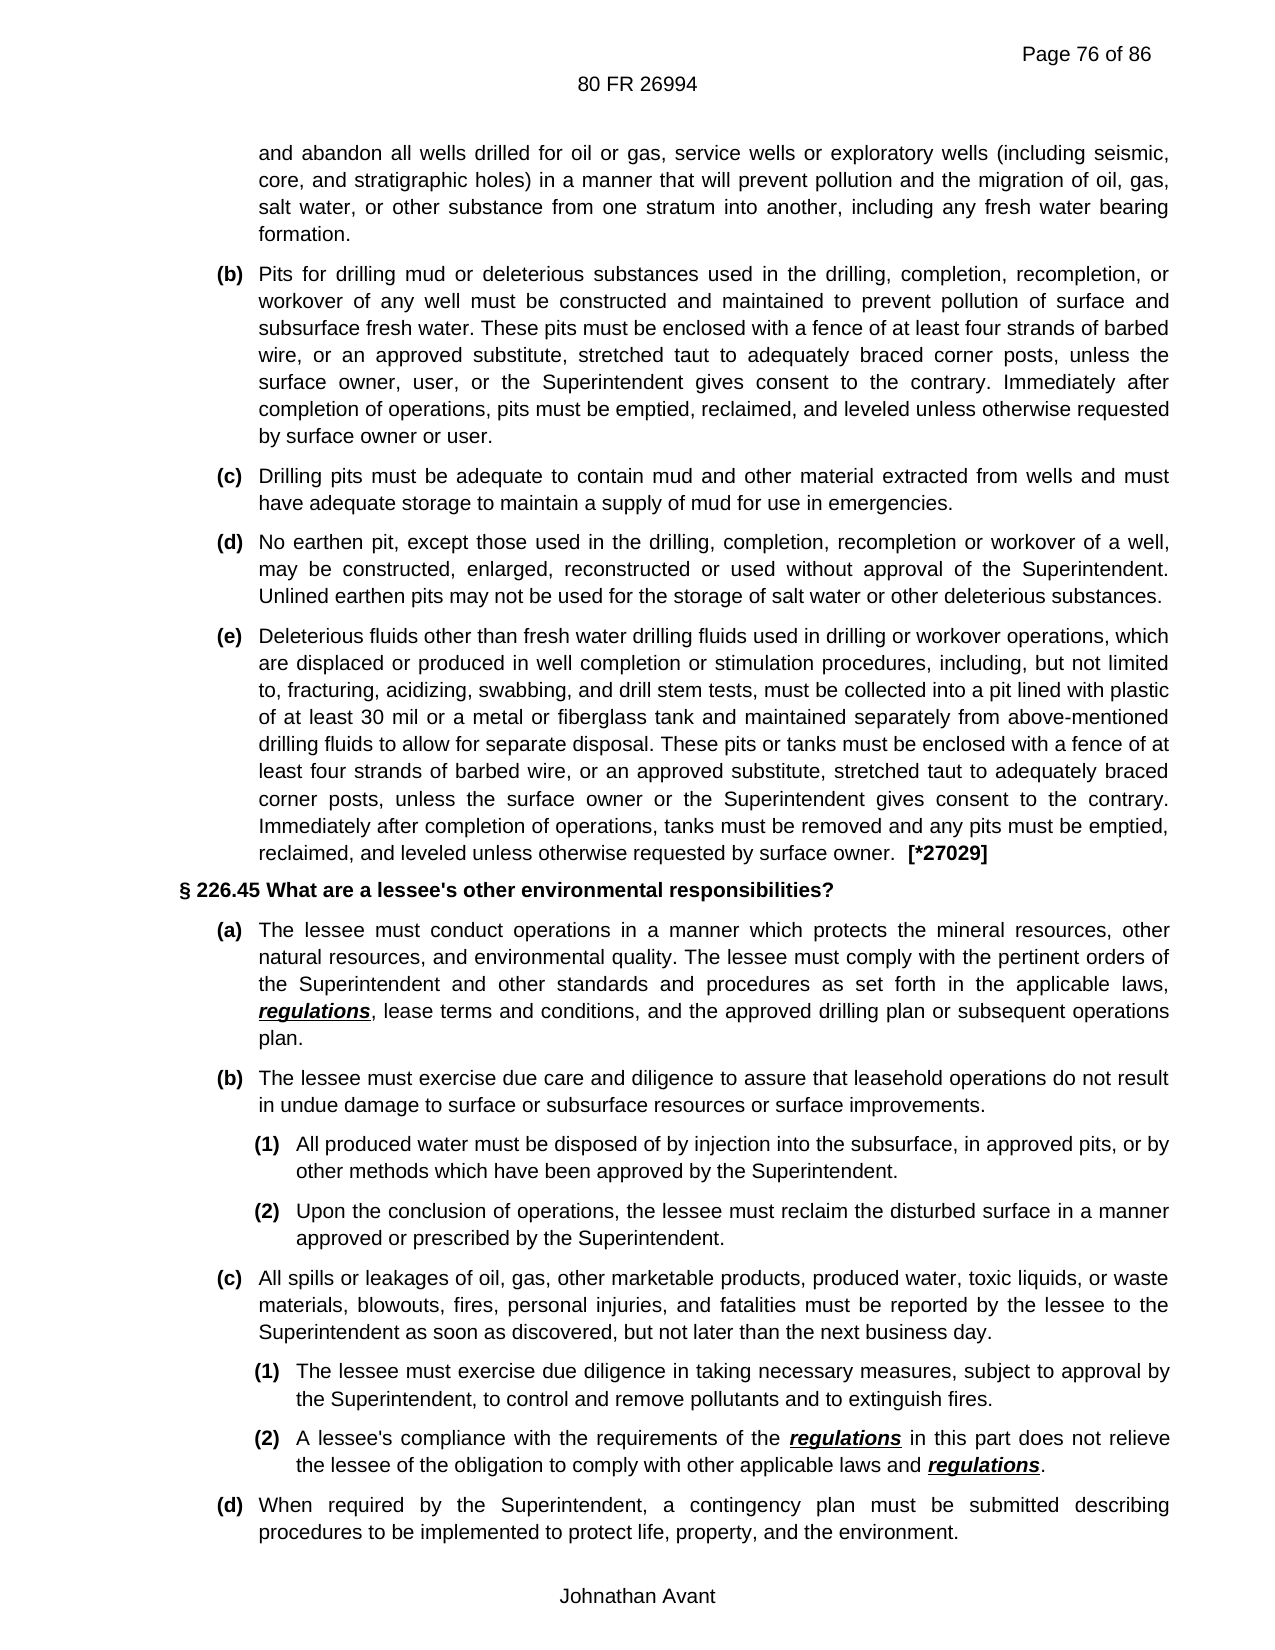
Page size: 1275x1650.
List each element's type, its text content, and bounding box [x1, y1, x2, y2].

list All produced water must be disposed of by injection into the subsurface, in approved pits, or by other methods which have been approved by the Superintendent. [254, 1129, 1171, 1183]
list All spills or leakages of oil, gas, other marketable products, produced water, toxic liquids, or waste materials, blowouts, fires, personal injuries, and fatalities must be reported by the lessee to the Superintendent as soon as discovered, but not later than the next business day. [217, 1262, 1171, 1344]
list A lessee's compliance with the requirements of the regulations in this part does not relieve the lessee of the obligation to comply with other applicable laws and regulations. [254, 1423, 1171, 1477]
list Drilling pits must be adequate to contain mud and other material extracted from wells and must have adequate storage to maintain a supply of mud for use in emergencies. [217, 460, 1171, 514]
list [217, 137, 1171, 246]
list Upon the conclusion of operations, the lessee must reclaim the disturbed surface in a manner approved or prescribed by the Superintendent. [254, 1196, 1171, 1250]
list ther environmental responsibilities? [179, 877, 1171, 902]
list No earthen pit, except those used in the drilling, completion, recompletion or workover of a well, may be constructed, enlarged, reconstructed or used without approval of the Superintendent. Unlined earthen pits may not be used for the storage of salt water or other deleterious substances. [217, 527, 1171, 608]
list The lessee must exercise due care and diligence to assure that leasehold operations do not result in undue damage to surface or subsurface resources or surface improvements. [217, 1062, 1171, 1117]
list The lessee must exercise due diligence in taking necessary measures, subject to approval by the Superintendent, to control and remove pollutants and to extinguish fires. [254, 1356, 1171, 1410]
list When required by the Superintendent, a contingency plan must be submitted describing procedures to be implemented to protect life, property, and the environment. [217, 1489, 1171, 1544]
list Pits for drilling mud or deleterious substances used in the drilling, completion, recompletion, or workover of any well must be constructed and maintained to prevent pollution of surface and subsurface fresh water. These pits must be enclosed with a fence of at least four strands of barbed wire, or an approved substitute, stretched taut to adequately braced corner posts, unless the surface owner, user, or the Superintendent gives consent to the contrary. Immediately after completion of operations, pits must be emptied, reclaimed, and leveled unless otherwise requested by surface owner or user. [217, 258, 1171, 448]
list The lessee must conduct operations in a manner which protects the mineral resources, other natural resources, and environmental quality. The lessee must comply with the pertinent orders of the Superintendent and other standards and procedures as set forth in the applicable laws, regulations, lease terms and conditions, and the approved drilling plan or subsequent operations plan. [217, 914, 1171, 1050]
list Deleterious fluids other than fresh water drilling fluids used in drilling or workover operations, which are displaced or produced in well completion or stimulation procedures, including, but not limited to, fracturing, acidizing, swabbing, and drill stem tests, must be collected into a pit lined with plastic of at least 30 mil or a metal or fiberglass tank and maintained separately from above-mentioned drilling fluids to allow for separate disposal. These pits or tanks must be enclosed with a fence of at least four strands of barbed wire, or an approved substitute, stretched taut to adequately braced corner posts, unless the surface owner or the Superintendent gives consent to the contrary. Immediately after completion of operations, tanks must be removed and any pits must be emptied, reclaimed, and leveled unless otherwise requested by surface owner. [*27029] [217, 621, 1171, 864]
